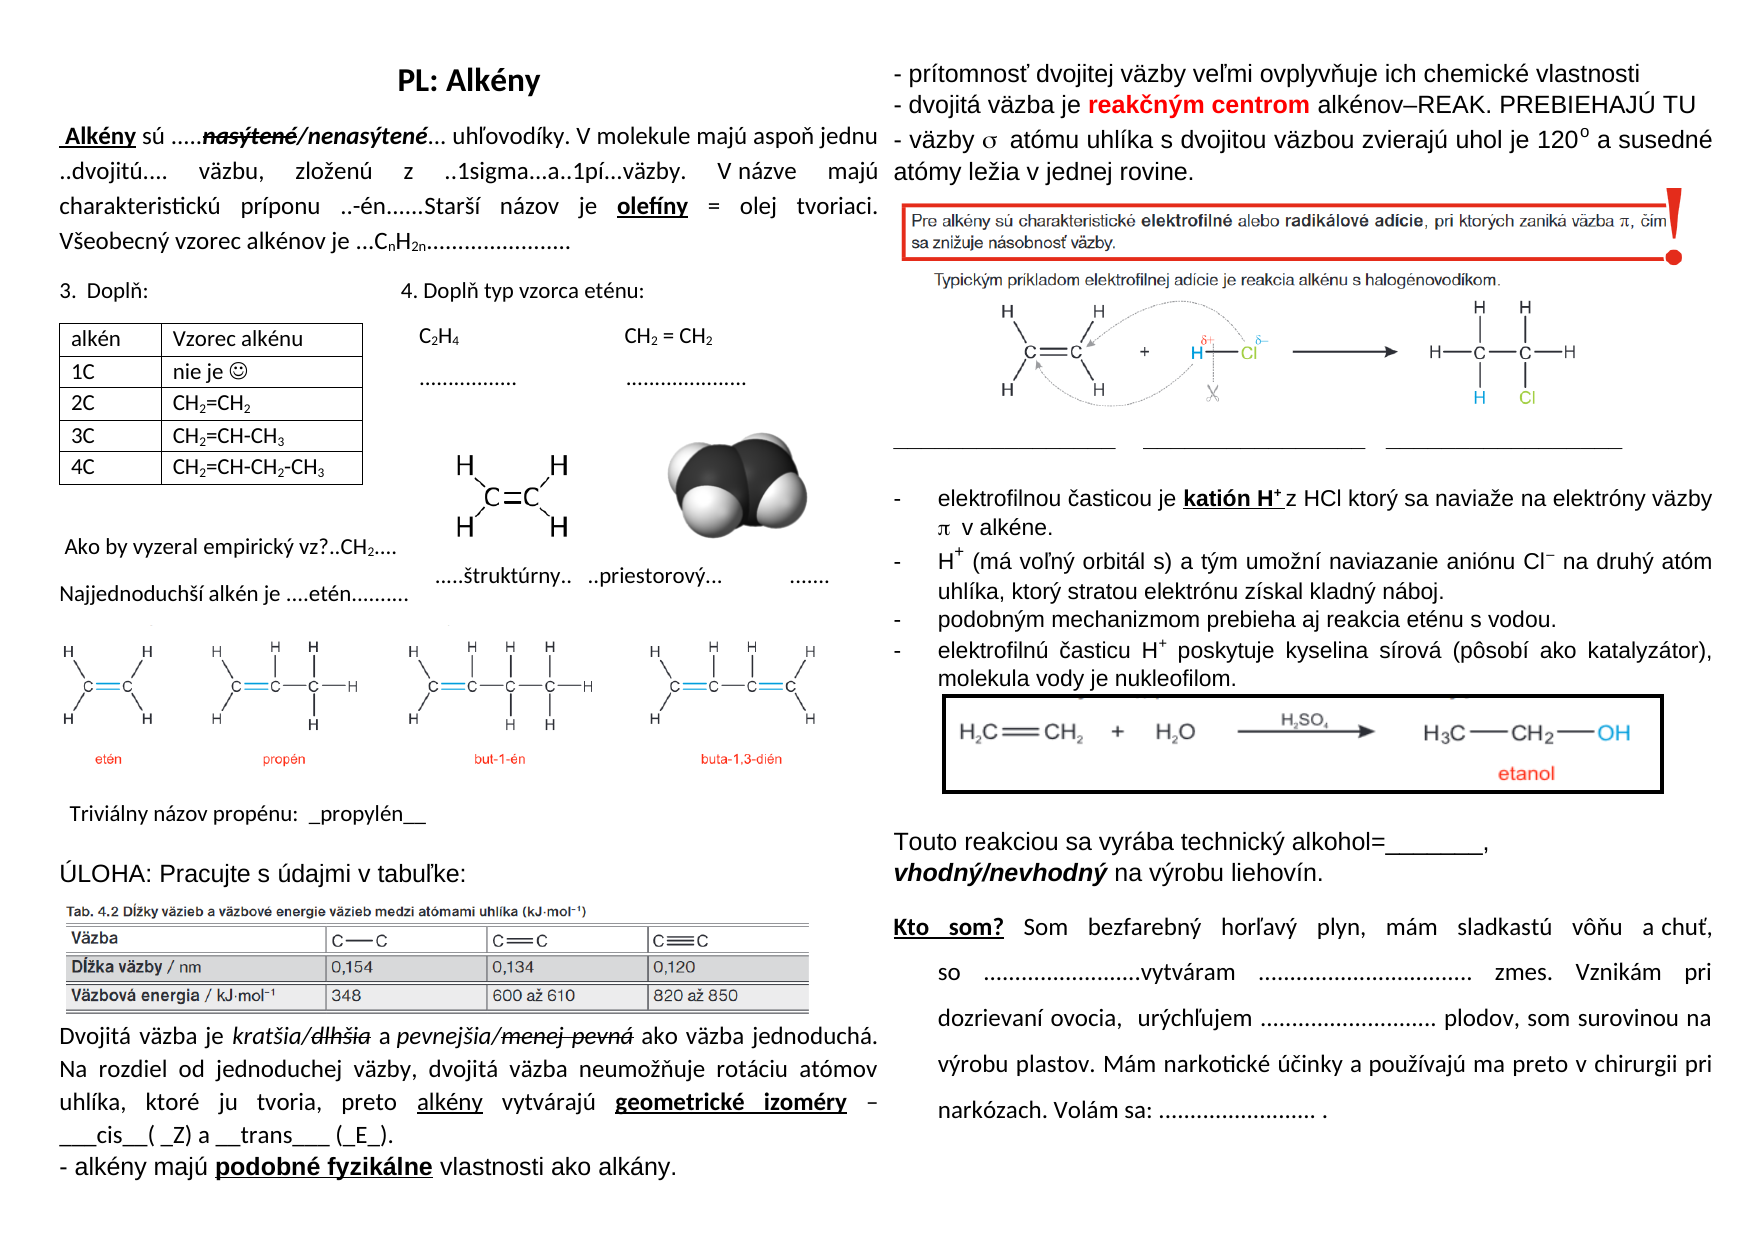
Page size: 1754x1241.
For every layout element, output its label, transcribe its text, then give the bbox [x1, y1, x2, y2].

text Najjednoduchší alkén je ....etén.......... [59, 579, 879, 607]
text - dvojitá väzba je reakčným centrom alkénov–REAK. PREBIEHAJÚ TU [893, 90, 1713, 119]
picture [893, 188, 1695, 421]
text Triviálny názov propénu: _propylén__ [59, 799, 879, 827]
picture [447, 448, 574, 532]
table_cell 1C [60, 357, 161, 387]
list H+ (má voľný orbitál s) a tým umožní naviazanie aniónu Cl– na druhý atóm uhlíka, ktorý stratou elektrónu získal kladný náboj. [893, 542, 1713, 604]
list elektrofilnou časticou je katión H+ z HCl ktorý sa naviaže na elektróny väzby v alkéne. [893, 485, 1713, 540]
text ÚLOHA: Pracujte s údajmi v tabuľke: [59, 859, 879, 888]
list Kto som? Som bezfarebný horľavý plyn, mám sladkastú vôňu a chuť, so .........................vytváram .................................. zmes. Vznikám pri dozrievaní ovocia, urýchľujem ............................ plodov, som surovinou na výrobu plastov. Mám narkotické účinky a používajú ma preto v chirurgii pri narkózach. Volám sa: ......................... . [893, 911, 1713, 1124]
text Alkény sú .....nasýtené/nenasýtené... uhľovodíky. V molekule majú aspoň jednu ..dvojitú.... väzbu, zloženú z ..1sigma...a..1pí...väzby. V názve majú charakteristickú príponu ..-én......Starší názov je olefíny = olej tvoriaci. Všeobecný vzorec alkénov je ...CnH2n....................... [59, 120, 879, 255]
list podobným mechanizmom prebieha aj reakcia eténu s vodou. [893, 606, 1713, 632]
list Touto reakciou sa vyrába technický alkohol=_______, vhodný/nevhodný na výrobu liehovín. [893, 827, 1713, 887]
picture [946, 698, 1660, 790]
table_cell 4C [60, 452, 161, 484]
text Ako by vyzeral empirický vz?..CH2.... [59, 532, 879, 560]
text 3. Doplň: 4. Doplň typ vzorca eténu: [59, 276, 879, 304]
table_cell CH2=CH-CH3 [162, 421, 362, 451]
table_cell CH2=CH2 [162, 388, 362, 420]
table_cell nie je [162, 357, 362, 387]
table_cell CH2=CH-CH2-CH3 [162, 452, 362, 484]
table_header alkén [60, 324, 161, 356]
picture [59, 625, 824, 767]
list elektrofilnú časticu H+ poskytuje kyselina sírová (pôsobí ako katalyzátor), molekula vody je nukleofilom. [893, 634, 1713, 692]
text - prítomnosť dvojitej väzby veľmi ovplyvňuje ich chemické vlastnosti [893, 59, 1713, 88]
text Dvojitá väzba je kratšia/dlhšia a pevnejšia/menej pevná ako väzba jednoduchá. Na rozdiel od jednoduchej väzby, dvojitá väzba neumožňuje rotáciu atómov uhlíka, ktoré ju tvoria, preto alkény vytvárajú geometrické izoméry – ___cis__( _Z) a __trans___ (_E_). [59, 1020, 879, 1149]
table_cell 3C [60, 421, 161, 451]
table_cell 2C [60, 388, 161, 420]
text - väzby atómu uhlíka s dvojitou väzbou zvierajú uhol je 120o a susedné atómy ležia v jednej rovine. [893, 121, 1713, 186]
picture [661, 426, 814, 532]
text PL: Alkény [59, 59, 879, 100]
text - alkény majú podobné fyzikálne vlastnosti ako alkány. [59, 1152, 879, 1181]
text ________________ ________________ _________________ [893, 423, 1713, 452]
picture [59, 890, 814, 1019]
table_header Vzorec alkénu [162, 324, 362, 356]
